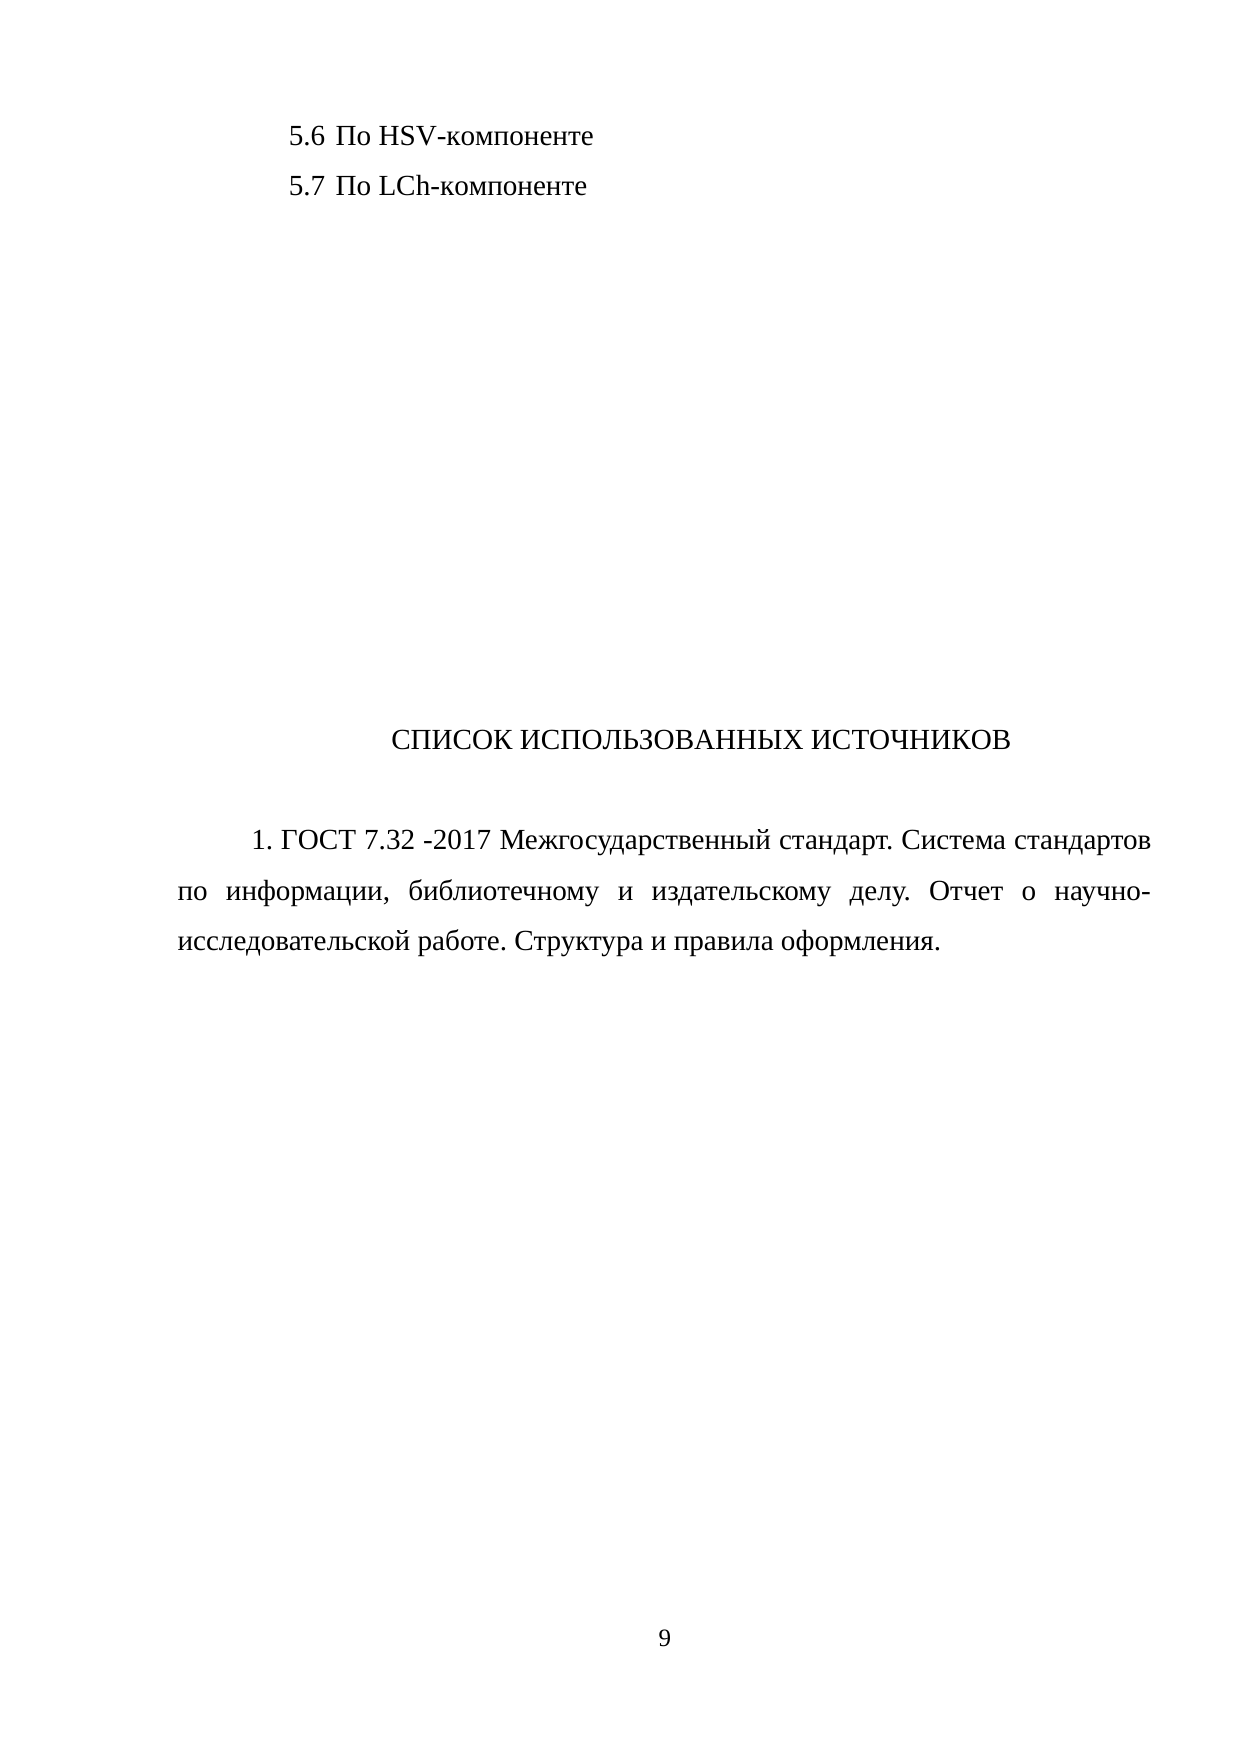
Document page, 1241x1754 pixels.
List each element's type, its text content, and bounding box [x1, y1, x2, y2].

list По LCh-компоненте [288, 168, 1152, 202]
list По HSV-компоненте [288, 118, 1152, 152]
subtitle 1. ГОСТ 7.32 -2017 Межгосударственный стандарт. Система стандартов по информации, библиотечному и издательскому делу. Отчет о научно-исследовательской работе. Структура и правила оформления. [177, 822, 1152, 957]
text СПИСОК ИСПОЛЬЗОВАННЫХ ИСТОЧНИКОВ [177, 722, 1152, 755]
